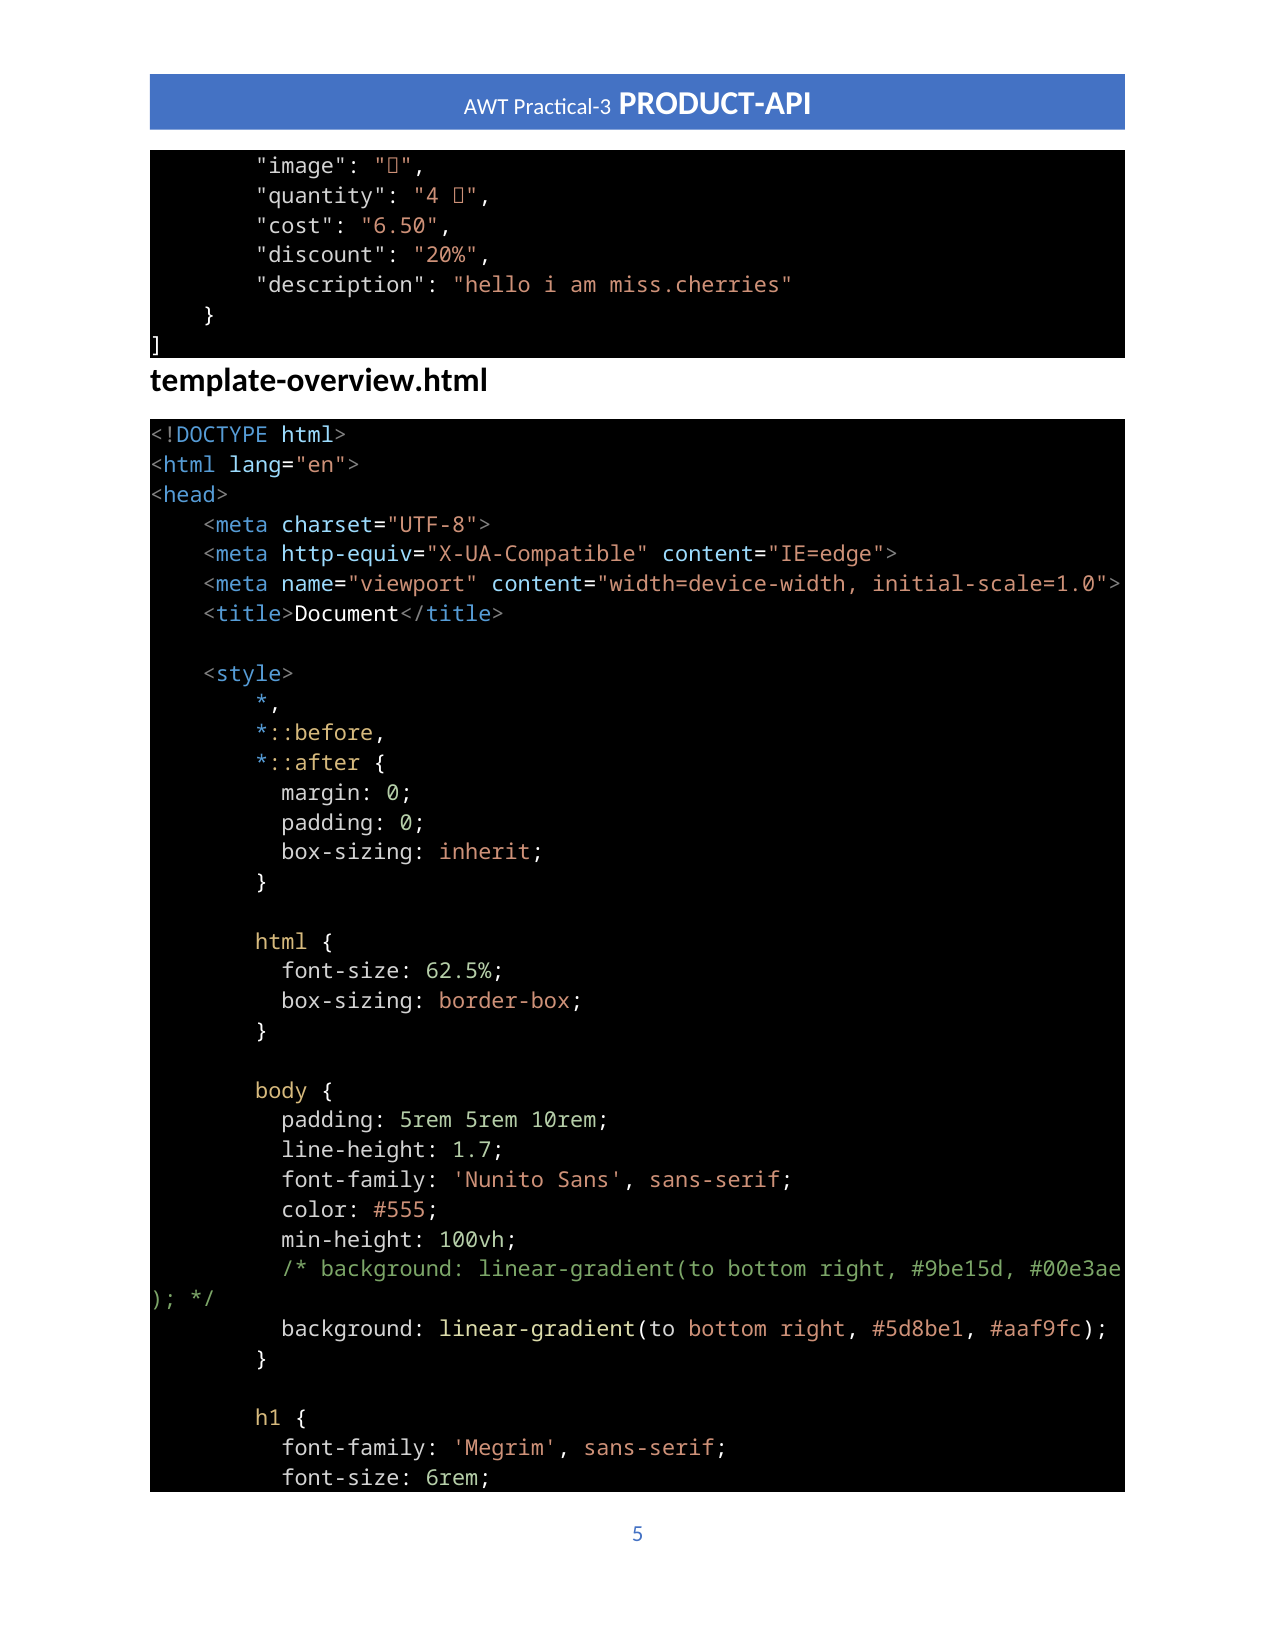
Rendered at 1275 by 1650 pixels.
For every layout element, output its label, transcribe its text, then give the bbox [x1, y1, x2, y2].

text "description": "hello i am miss.cherries" [150, 269, 1125, 299]
text font-family: 'Nunito Sans', sans-serif; [150, 1164, 1125, 1194]
text *::after { [150, 747, 1125, 777]
text line-height: 1.7; [150, 1134, 1125, 1164]
text } [150, 299, 1125, 329]
text padding: 0; [150, 806, 1125, 836]
text <style> [150, 657, 1125, 687]
text color: #555; [150, 1194, 1125, 1223]
text "quantity": "4 🍒", [150, 180, 1125, 209]
text box-sizing: border-box; [150, 985, 1125, 1015]
text template-overview.html [150, 358, 1125, 399]
text font-size: 6rem; [150, 1462, 1125, 1492]
text *, [150, 687, 1125, 717]
text min-height: 100vh; [150, 1223, 1125, 1253]
text box-sizing: inherit; [150, 836, 1125, 866]
text <html lang="en"> [150, 449, 1125, 479]
text html { [150, 926, 1125, 955]
text *::before, [150, 717, 1125, 747]
text ] [150, 329, 1125, 358]
text font-size: 62.5%; [150, 955, 1125, 985]
text <meta http-equiv="X-UA-Compatible" content="IE=edge"> [150, 538, 1125, 568]
text <title>Document</title> [150, 598, 1125, 628]
text } [150, 1343, 1125, 1372]
text /* background: linear-gradient(to bottom right, #9be15d, #00e3ae); */ [150, 1253, 1125, 1313]
text padding: 5rem 5rem 10rem; [150, 1104, 1125, 1134]
text body { [150, 1074, 1125, 1104]
text <head> [150, 479, 1125, 508]
text } [150, 1015, 1125, 1045]
text margin: 0; [150, 777, 1125, 806]
text "image": "🍒", [150, 150, 1125, 180]
text h1 { [150, 1402, 1125, 1432]
text font-family: 'Megrim', sans-serif; [150, 1432, 1125, 1462]
text <!DOCTYPE html> [150, 419, 1125, 449]
text <meta name="viewport" content="width=device-width, initial-scale=1.0"> [150, 568, 1125, 598]
text background: linear-gradient(to bottom right, #5d8be1, #aaf9fc); [150, 1313, 1125, 1343]
text } [150, 866, 1125, 896]
text "discount": "20%", [150, 239, 1125, 269]
text <meta charset="UTF-8"> [150, 508, 1125, 538]
text "cost": "6.50", [150, 209, 1125, 239]
